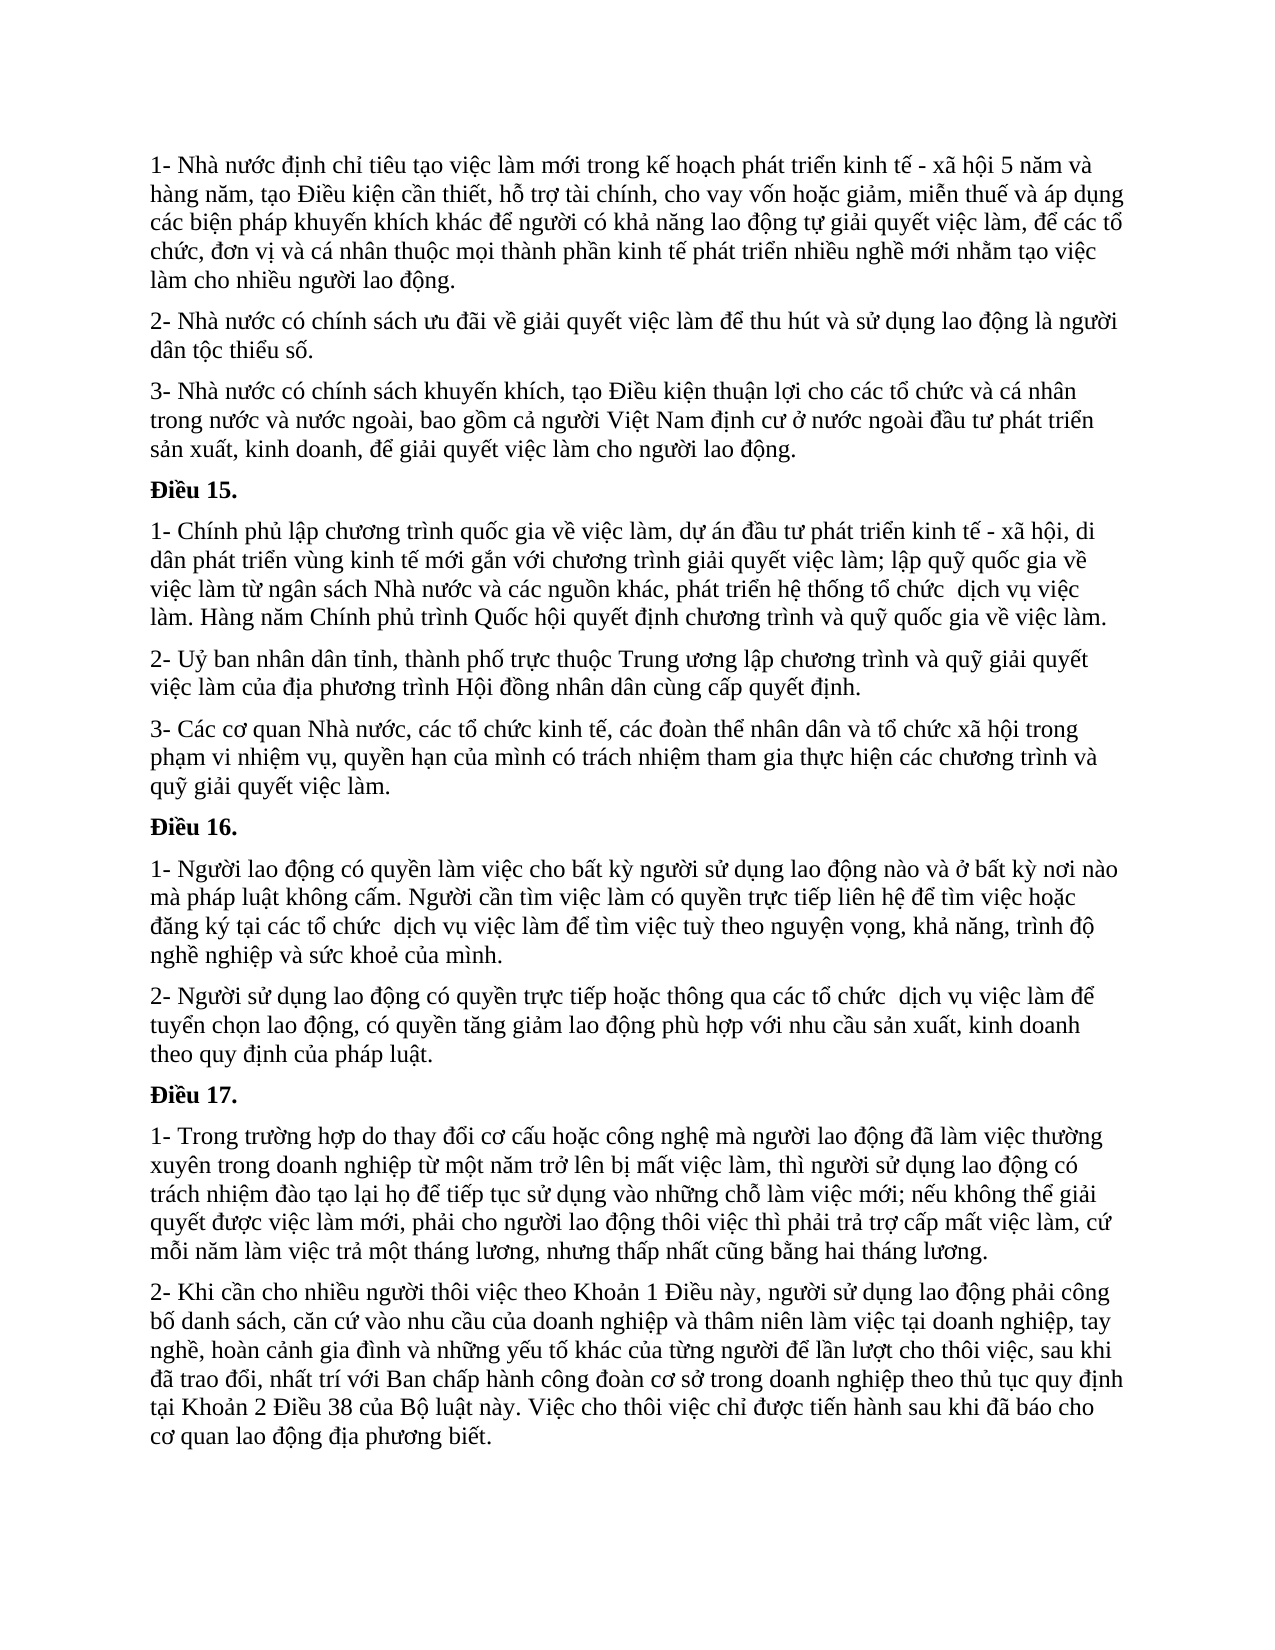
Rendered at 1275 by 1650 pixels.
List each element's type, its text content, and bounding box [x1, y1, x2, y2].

text 1- Người lao động có quyền làm việc cho bất kỳ người sử dụng lao động nào và ở bất kỳ nơi nào mà pháp luật không cấm. Người cần tìm việc làm có quyền trực tiếp liên hệ để tìm việc hoặc đăng ký tại các tổ chức dịch vụ việc làm để tìm việc tuỳ theo nguyện vọng, khả năng, trình độ nghề nghiệp và sức khoẻ của mình. [150, 854, 1125, 969]
text 1- Trong trường hợp do thay đổi cơ cấu hoặc công nghệ mà người lao động đã làm việc thường xuyên trong doanh nghiệp từ một năm trở lên bị mất việc làm, thì người sử dụng lao động có trách nhiệm đào tạo lại họ để tiếp tục sử dụng vào những chỗ làm việc mới; nếu không thể giải quyết được việc làm mới, phải cho người lao động thôi việc thì phải trả trợ cấp mất việc làm, cứ mỗi năm làm việc trả một tháng lương, nhưng thấp nhất cũng bằng hai tháng lương. [150, 1121, 1125, 1265]
text Điều 16. [150, 812, 1125, 841]
text 1- Nhà nước định chỉ tiêu tạo việc làm mới trong kế hoạch phát triển kinh tế - xã hội 5 năm và hàng năm, tạo Điều kiện cần thiết, hỗ trợ tài chính, cho vay vốn hoặc giảm, miễn thuế và áp dụng các biện pháp khuyến khích khác để người có khả năng lao động tự giải quyết việc làm, để các tổ chức, đơn vị và cá nhân thuộc mọi thành phần kinh tế phát triển nhiều nghề mới nhằm tạo việc làm cho nhiều người lao động. [150, 150, 1125, 294]
text 3- Nhà nước có chính sách khuyến khích, tạo Điều kiện thuận lợi cho các tổ chức và cá nhân trong nước và nước ngoài, bao gồm cả người Việt Nam định cư ở nước ngoài đầu tư phát triển sản xuất, kinh doanh, để giải quyết việc làm cho người lao động. [150, 376, 1125, 462]
text 1- Chính phủ lập chương trình quốc gia về việc làm, dự án đầu tư phát triển kinh tế - xã hội, di dân phát triển vùng kinh tế mới gắn với chương trình giải quyết việc làm; lập quỹ quốc gia về việc làm từ ngân sách Nhà nước và các nguồn khác, phát triển hệ thống tổ chức dịch vụ việc làm. Hàng năm Chính phủ trình Quốc hội quyết định chương trình và quỹ quốc gia về việc làm. [150, 516, 1125, 631]
text Điều 17. [150, 1080, 1125, 1109]
text Điều 15. [150, 475, 1125, 504]
text 3- Các cơ quan Nhà nước, các tổ chức kinh tế, các đoàn thể nhân dân và tổ chức xã hội trong phạm vi nhiệm vụ, quyền hạn của mình có trách nhiệm tham gia thực hiện các chương trình và quỹ giải quyết việc làm. [150, 714, 1125, 800]
text 2- Khi cần cho nhiều người thôi việc theo Khoản 1 Điều này, người sử dụng lao động phải công bố danh sách, căn cứ vào nhu cầu của doanh nghiệp và thâm niên làm việc tại doanh nghiệp, tay nghề, hoàn cảnh gia đình và những yếu tố khác của từng người để lần lượt cho thôi việc, sau khi đã trao đổi, nhất trí với Ban chấp hành công đoàn cơ sở trong doanh nghiệp theo thủ tục quy định tại Khoản 2 Điều 38 của Bộ luật này. Việc cho thôi việc chỉ được tiến hành sau khi đã báo cho cơ quan lao động địa phương biết. [150, 1277, 1125, 1450]
text 2- Uỷ ban nhân dân tỉnh, thành phố trực thuộc Trung ương lập chương trình và quỹ giải quyết việc làm của địa phương trình Hội đồng nhân dân cùng cấp quyết định. [150, 644, 1125, 701]
text 2- Người sử dụng lao động có quyền trực tiếp hoặc thông qua các tổ chức dịch vụ việc làm để tuyển chọn lao động, có quyền tăng giảm lao động phù hợp với nhu cầu sản xuất, kinh doanh theo quy định của pháp luật. [150, 981, 1125, 1067]
text 2- Nhà nước có chính sách ưu đãi về giải quyết việc làm để thu hút và sử dụng lao động là người dân tộc thiểu số. [150, 306, 1125, 364]
